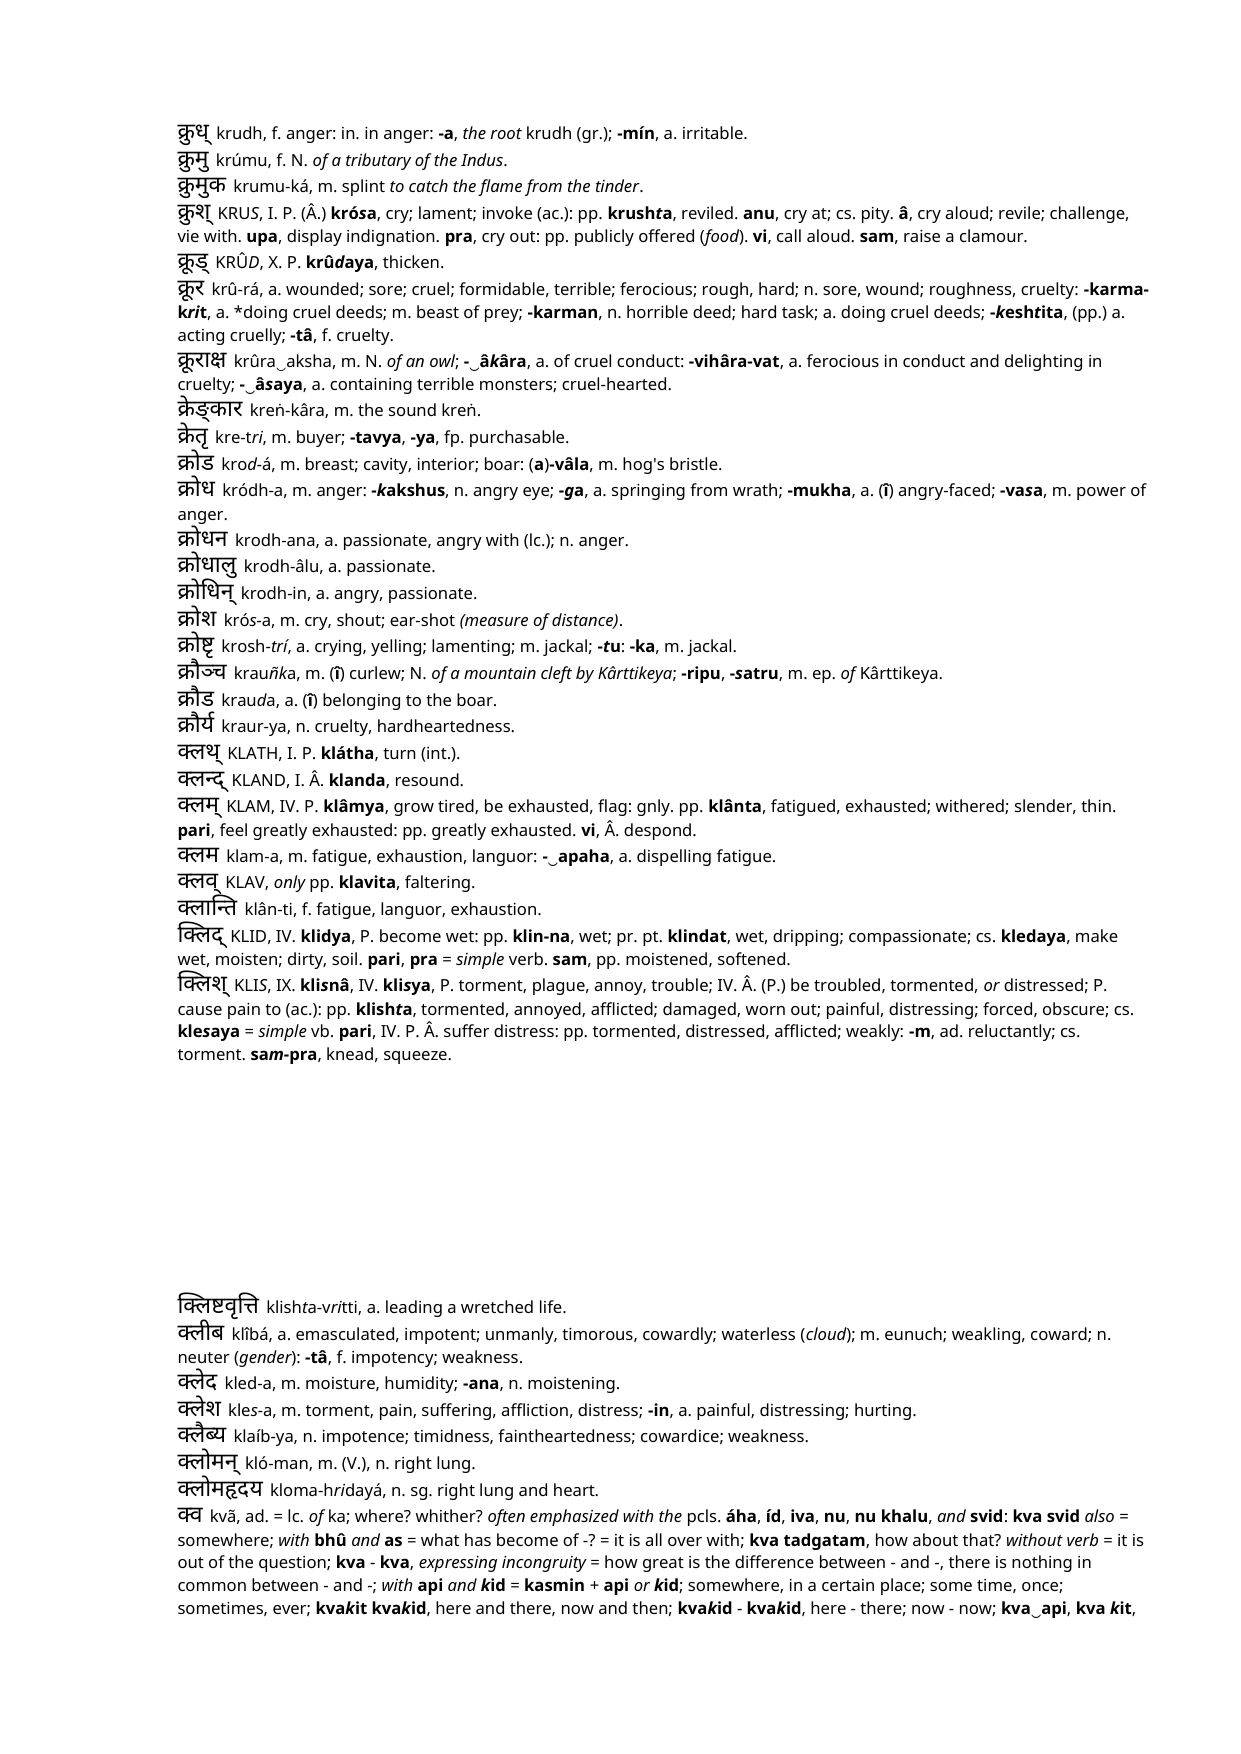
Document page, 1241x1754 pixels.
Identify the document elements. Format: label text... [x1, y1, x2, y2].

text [177, 1292, 1152, 1619]
text क्रूड् KRÛD, X. P. krûdaya, thicken. [177, 247, 1152, 274]
text क्रुध् krudh, f. anger: in. in anger: -a, the root krudh (gr.); -mín, a. irritable. क्रुमु krúmu, f. N. of a tributary of the Indus. [177, 118, 1152, 171]
text क्लम् KLAM, IV. P. klâmya, grow tired, be exhausted, flag: gnly. pp. klânta, fatigued, exhausted; withered; slender, thin. pari, feel greatly exhausted: pp. greatly exhausted. vi, Â. despond. [177, 792, 1152, 841]
text क्लन्द् KLAND, I. Â. klanda, resound. [177, 765, 1152, 792]
text क्रुमुक krumu-ká, m. splint to catch the flame from the tinder. क्रुश् KRUS, I. P. (Â.) krósa, cry; lament; invoke (ac.): pp. krushta, reviled. anu, cry at; cs. pity. â, cry aloud; revile; challenge, vie with. upa, display indignation. pra, cry out: pp. publicly offered (food). vi, call aloud. sam, raise a clamour. [177, 171, 1152, 247]
text क्रोड krod-á, m. breast; cavity, interior; boar: (a)-vâla, m. hog's bristle. क्रोध kródh-a, m. anger: -kakshus, n. angry eye; -ga, a. springing from wrath; -mukha, a. (î) angry-faced; -vasa, m. power of anger. क्रोधन krodh-ana, a. passionate, angry with (lc.); n. anger. क्रोधालु krodh-âlu, a. passionate. क्रोधिन् krodh-in, a. angry, passionate. क्रोश krós-a, m. cry, shout; ear-shot (measure of distance). क्रोष्टृ krosh-trí, a. crying, yelling; lamenting; m. jackal; -tu: -ka, m. jackal. [177, 449, 1152, 658]
text क्लिश् KLIS, IX. klisnâ, IV. klisya, P. torment, plague, annoy, trouble; IV. Â. (P.) be troubled, tormented, or distressed; P. cause pain to (ac.): pp. klishta, tormented, annoyed, afflicted; damaged, worn out; painful, distressing; forced, obscure; cs. klesaya = simple vb. pari, IV. P. Â. suffer distress: pp. tormented, distressed, afflicted; weakly: -m, ad. reluctantly; cs. torment. sam-pra, knead, squeeze. [177, 970, 1152, 1065]
text क्लम klam-a, m. fatigue, exhaustion, languor: -‿apaha, a. dispelling fatigue. क्लव् KLAV, only pp. klavita, faltering. क्लान्ति klân-ti, f. fatigue, languor, exhaustion. क्लिद् KLID, IV. klidya, P. become wet: pp. klin-na, wet; pr. pt. klindat, wet, dripping; compassionate; cs. kledaya, make wet, moisten; dirty, soil. pari, pra = simple verb. sam, pp. moistened, softened. [177, 841, 1152, 970]
text क्रूर krû-rá, a. wounded; sore; cruel; formidable, terrible; ferocious; rough, hard; n. sore, wound; roughness, cruelty: -karma-krit, a. *doing cruel deeds; m. beast of prey; -karman, n. horrible deed; hard task; a. doing cruel deeds; -keshtita, (pp.) a. acting cruelly; -tâ, f. cruelty. क्रूराक्ष krûra‿aksha, m. N. of an owl; -‿âkâra, a. of cruel conduct: -vihâra-vat, a. ferocious in conduct and delighting in cruelty; -‿âsaya, a. containing terrible monsters; cruel-hearted. क्रेङ्कार kreṅ-kâra, m. the sound kreṅ. क्रेतृ kre-tri, m. buyer; -tavya, -ya, fp. purchasable. [177, 274, 1152, 449]
text क्रौञ्च krauñka, m. (î) curlew; N. of a mountain cleft by Kârttikeya; -ripu, -satru, m. ep. of Kârttikeya. क्रौड krauda, a. (î) belonging to the boar. क्रौर्य kraur-ya, n. cruelty, hardheartedness. क्लथ् KLATH, I. P. klátha, turn (int.). [177, 658, 1152, 765]
